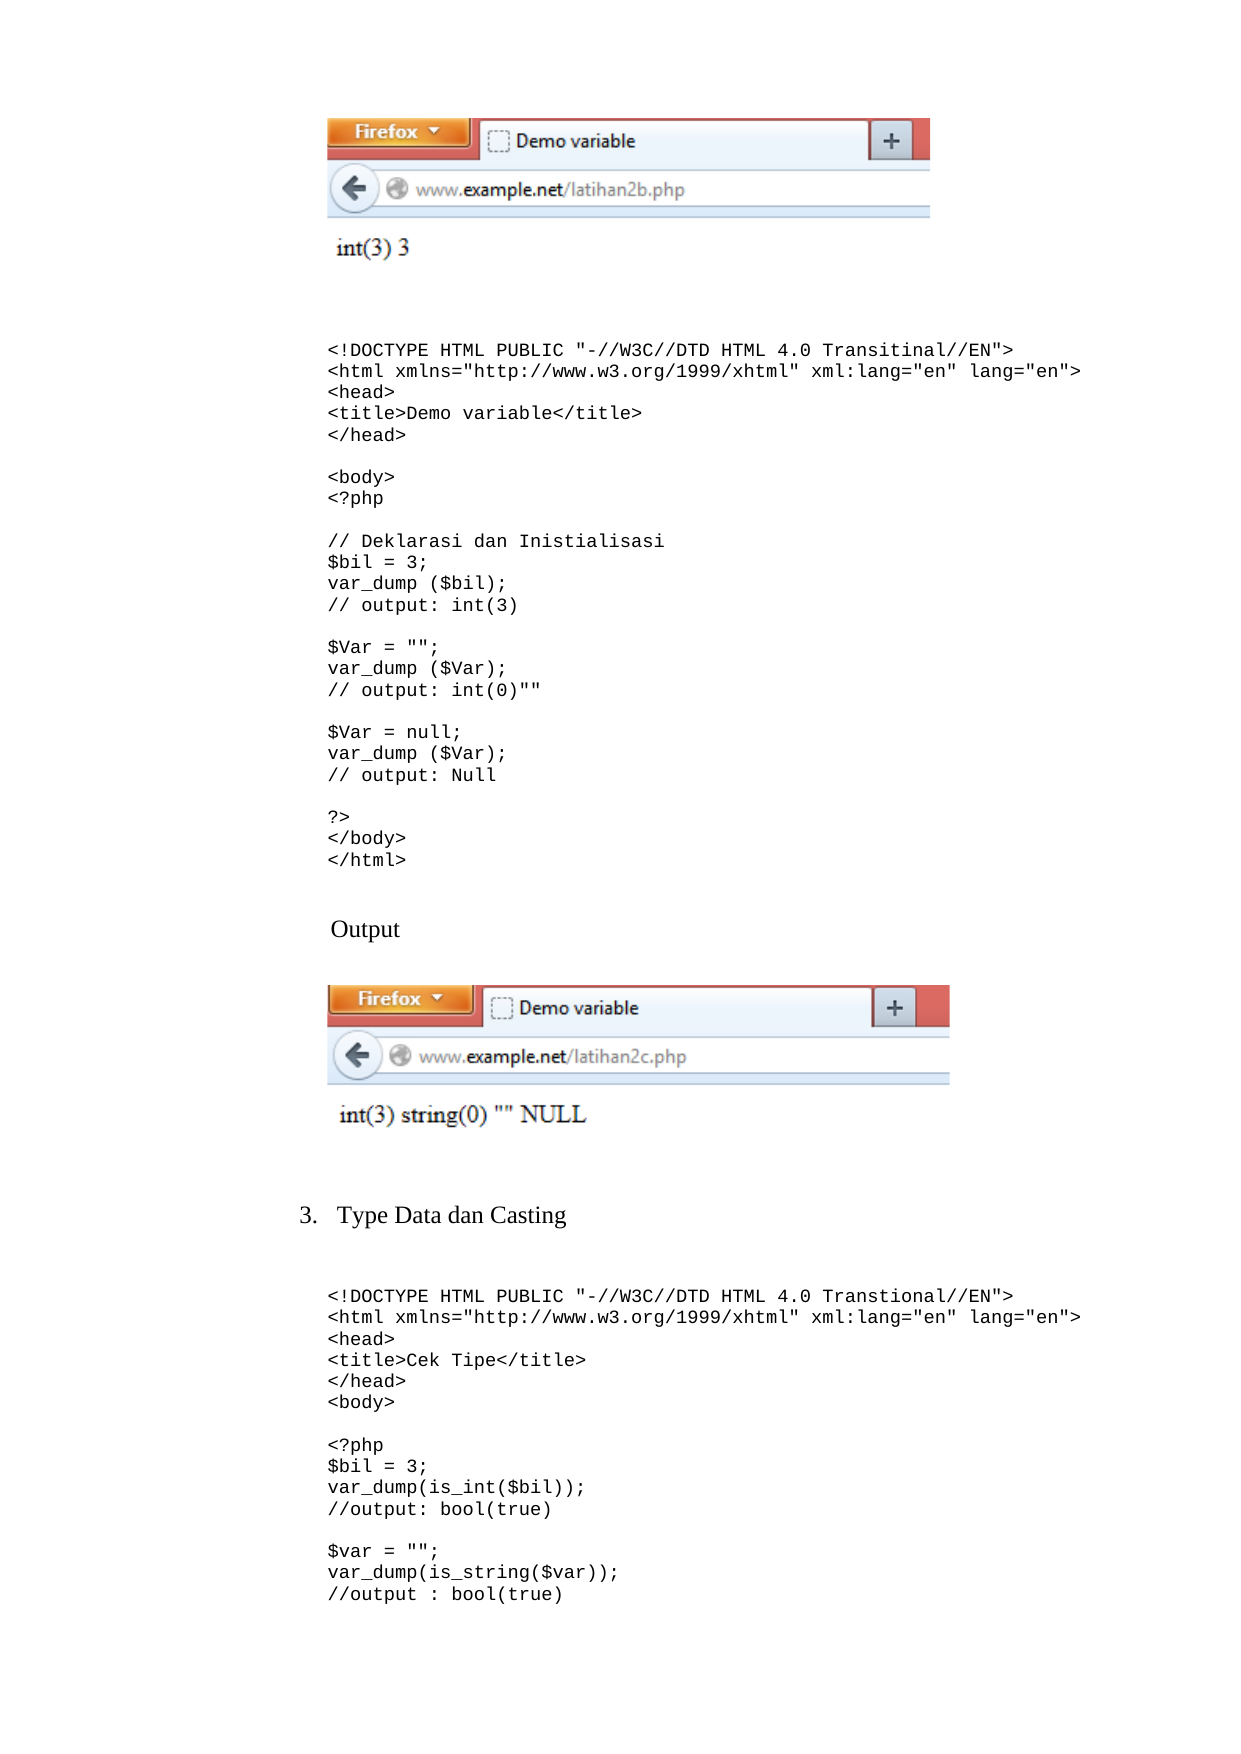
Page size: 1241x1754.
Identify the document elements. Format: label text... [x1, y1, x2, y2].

text <!DOCTYPE HTML PUBLIC "-//W3C//DTD HTML 4.0 Transitinal//EN"> [327, 340, 1122, 362]
text ?> [327, 808, 1122, 829]
text $Var = null; [327, 723, 1122, 744]
text </body> [327, 829, 1122, 850]
text //output: bool(true) [327, 1499, 1122, 1521]
text //output : bool(true) [327, 1584, 1122, 1606]
list Type Data dan Casting [299, 1200, 1122, 1229]
text $var = ""; [327, 1542, 1122, 1563]
text </html> [327, 850, 1122, 872]
text <!DOCTYPE HTML PUBLIC "-//W3C//DTD HTML 4.0 Transtional//EN"> [327, 1287, 1122, 1308]
text <?php [327, 1436, 1122, 1457]
text // output: int(3) [327, 595, 1122, 617]
text $Var = ""; [327, 638, 1122, 659]
text <body> [327, 468, 1122, 489]
text var_dump ($Var); [327, 659, 1122, 680]
text <?php [327, 489, 1122, 510]
text <html xmlns="http://www.w3.org/1999/xhtml" xml:lang="en" lang="en"> [327, 362, 1122, 383]
text var_dump(is_int($bil)); [327, 1478, 1122, 1499]
text var_dump ($Var); [327, 744, 1122, 765]
text </head> [327, 1372, 1122, 1393]
text <title>Demo variable</title> [327, 404, 1122, 425]
text // output: Null [327, 765, 1122, 787]
text <head> [327, 383, 1122, 404]
text // Deklarasi dan Inistialisasi [327, 532, 1122, 553]
text <head> [327, 1329, 1122, 1351]
text var_dump(is_string($var)); [327, 1563, 1122, 1584]
text <body> [327, 1393, 1122, 1414]
text $bil = 3; [327, 1457, 1122, 1478]
picture [327, 985, 950, 1179]
picture [327, 118, 931, 320]
text <html xmlns="http://www.w3.org/1999/xhtml" xml:lang="en" lang="en"> [327, 1308, 1122, 1329]
text </head> [327, 425, 1122, 447]
text $bil = 3; [327, 553, 1122, 574]
text var_dump ($bil); [327, 574, 1122, 595]
text <title>Cek Tipe</title> [327, 1351, 1122, 1372]
text Output [330, 914, 1122, 943]
text // output: int(0)"" [327, 680, 1122, 702]
